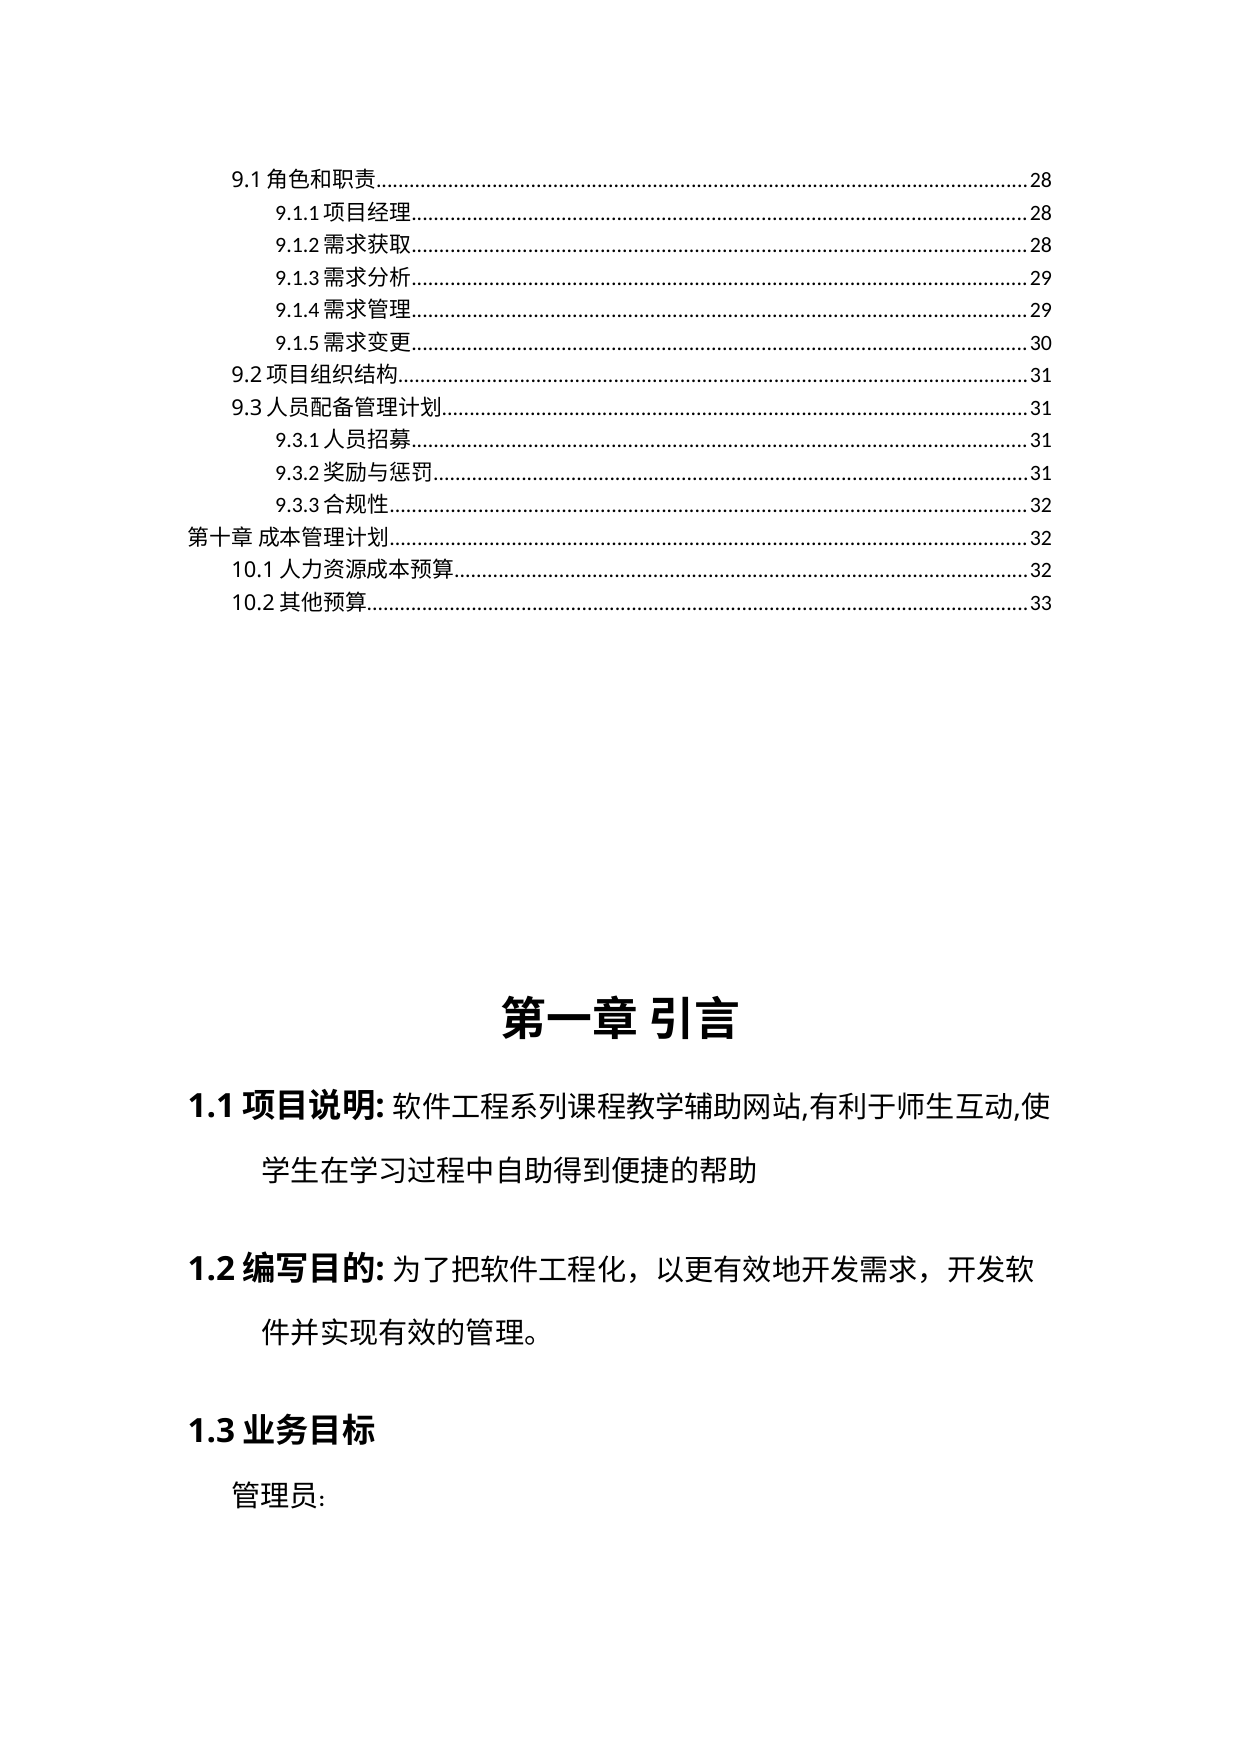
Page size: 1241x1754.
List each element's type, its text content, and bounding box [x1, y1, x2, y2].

list 1.1项目说明: 软件工程系列课程教学辅助网站,有利于师生互动,使学生在学习过程中自助得到便捷的帮助 [187, 1071, 1053, 1201]
title 第一章 引言 [187, 967, 1053, 1064]
text 管理员: [187, 1461, 1053, 1526]
list 1.2编写目的: 为了把软件工程化，以更有效地开发需求，开发软件并实现有效的管理。 [187, 1233, 1053, 1363]
list 1.3业务目标 [187, 1396, 1053, 1461]
